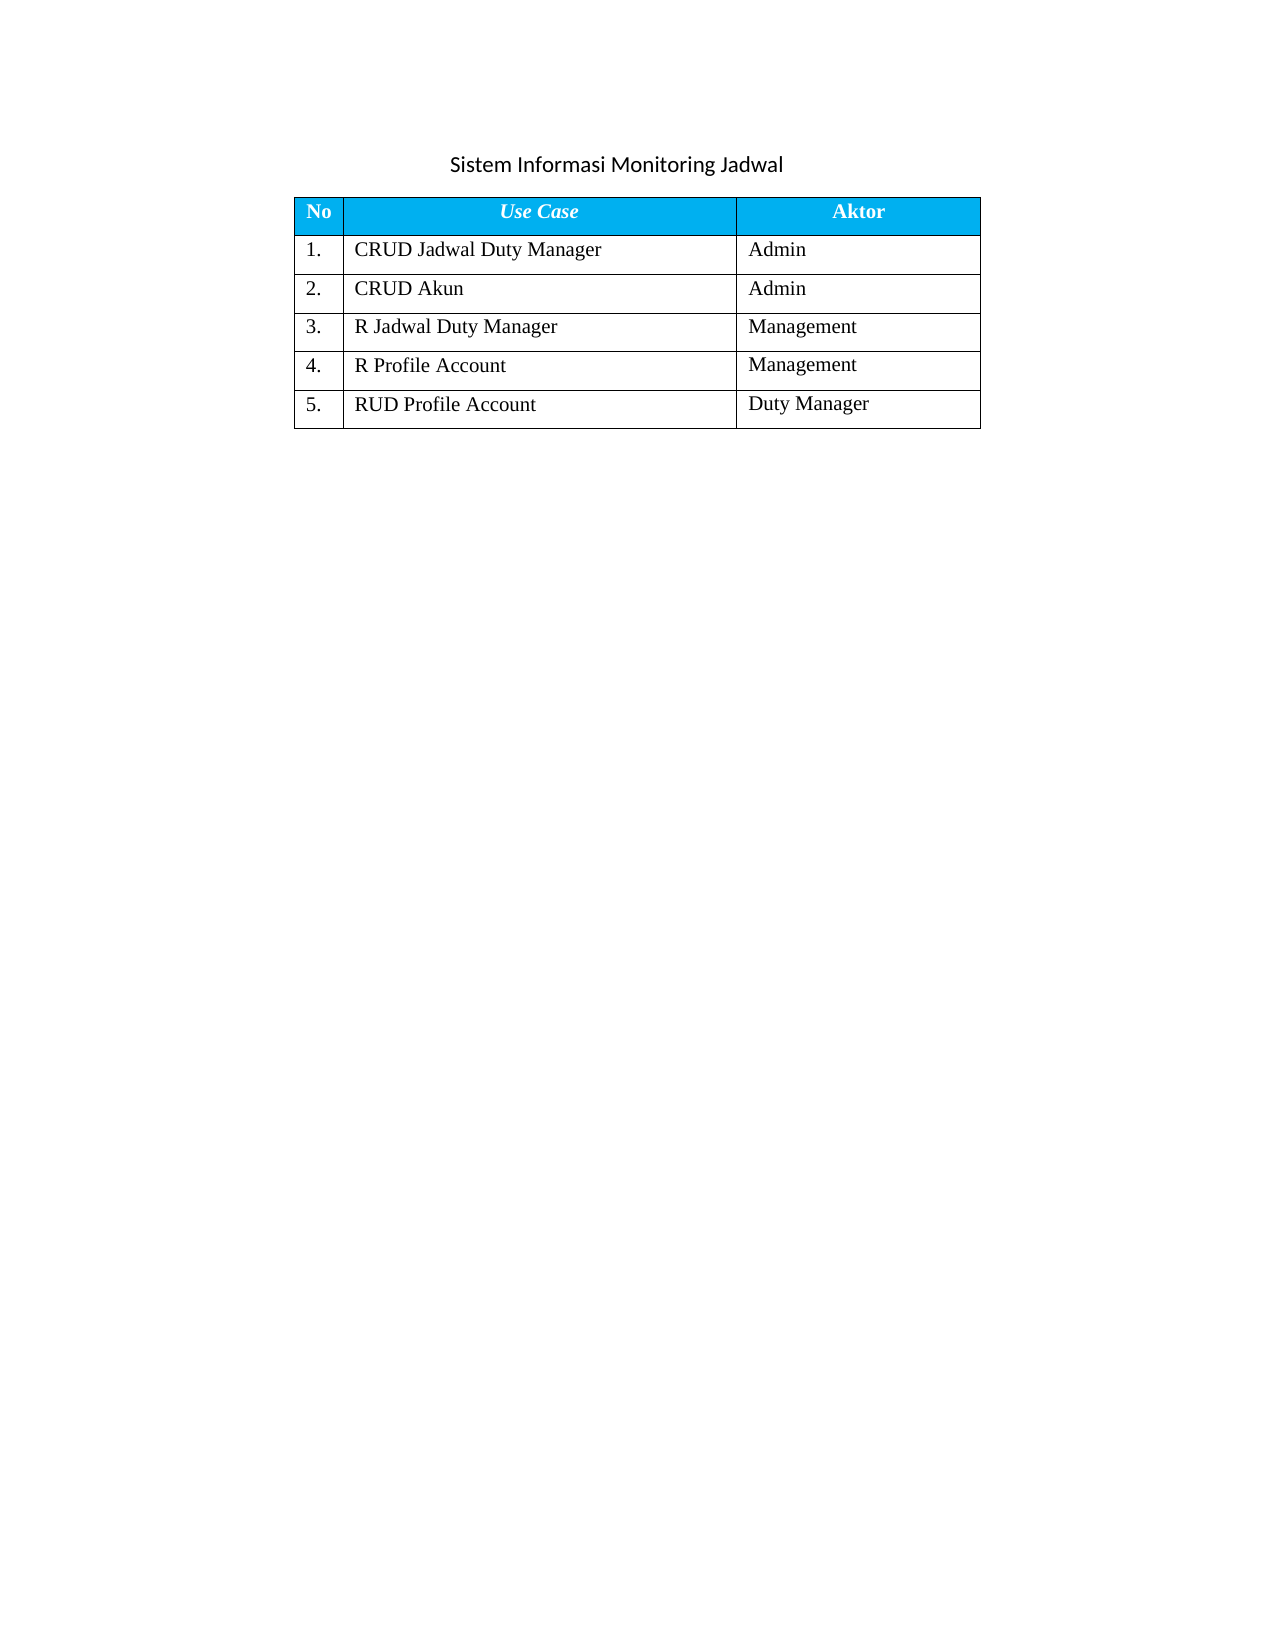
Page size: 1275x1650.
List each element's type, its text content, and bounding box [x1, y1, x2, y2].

table_cell 2. [295, 275, 343, 312]
table_cell R Profile Account [344, 352, 736, 389]
table_header No [295, 198, 343, 235]
table_cell CRUD Jadwal Duty Manager [344, 236, 736, 274]
table_cell R Jadwal Duty Manager [344, 314, 736, 351]
table_cell RUD Profile Account [344, 391, 736, 428]
table_cell Duty Manager [737, 391, 980, 428]
table_cell Admin [737, 275, 980, 312]
table_cell 5. [295, 391, 343, 428]
table_cell Management [737, 352, 980, 389]
text Sistem Informasi Monitoring Jadwal [150, 150, 1125, 178]
table_cell Admin [737, 236, 980, 274]
table_header Use Case [344, 198, 736, 235]
table_cell CRUD Akun [344, 275, 736, 312]
table_cell 1. [295, 236, 343, 274]
table_cell Management [737, 314, 980, 351]
table_cell 3. [295, 314, 343, 351]
table_cell 4. [295, 352, 343, 389]
table_header Aktor [737, 198, 980, 235]
